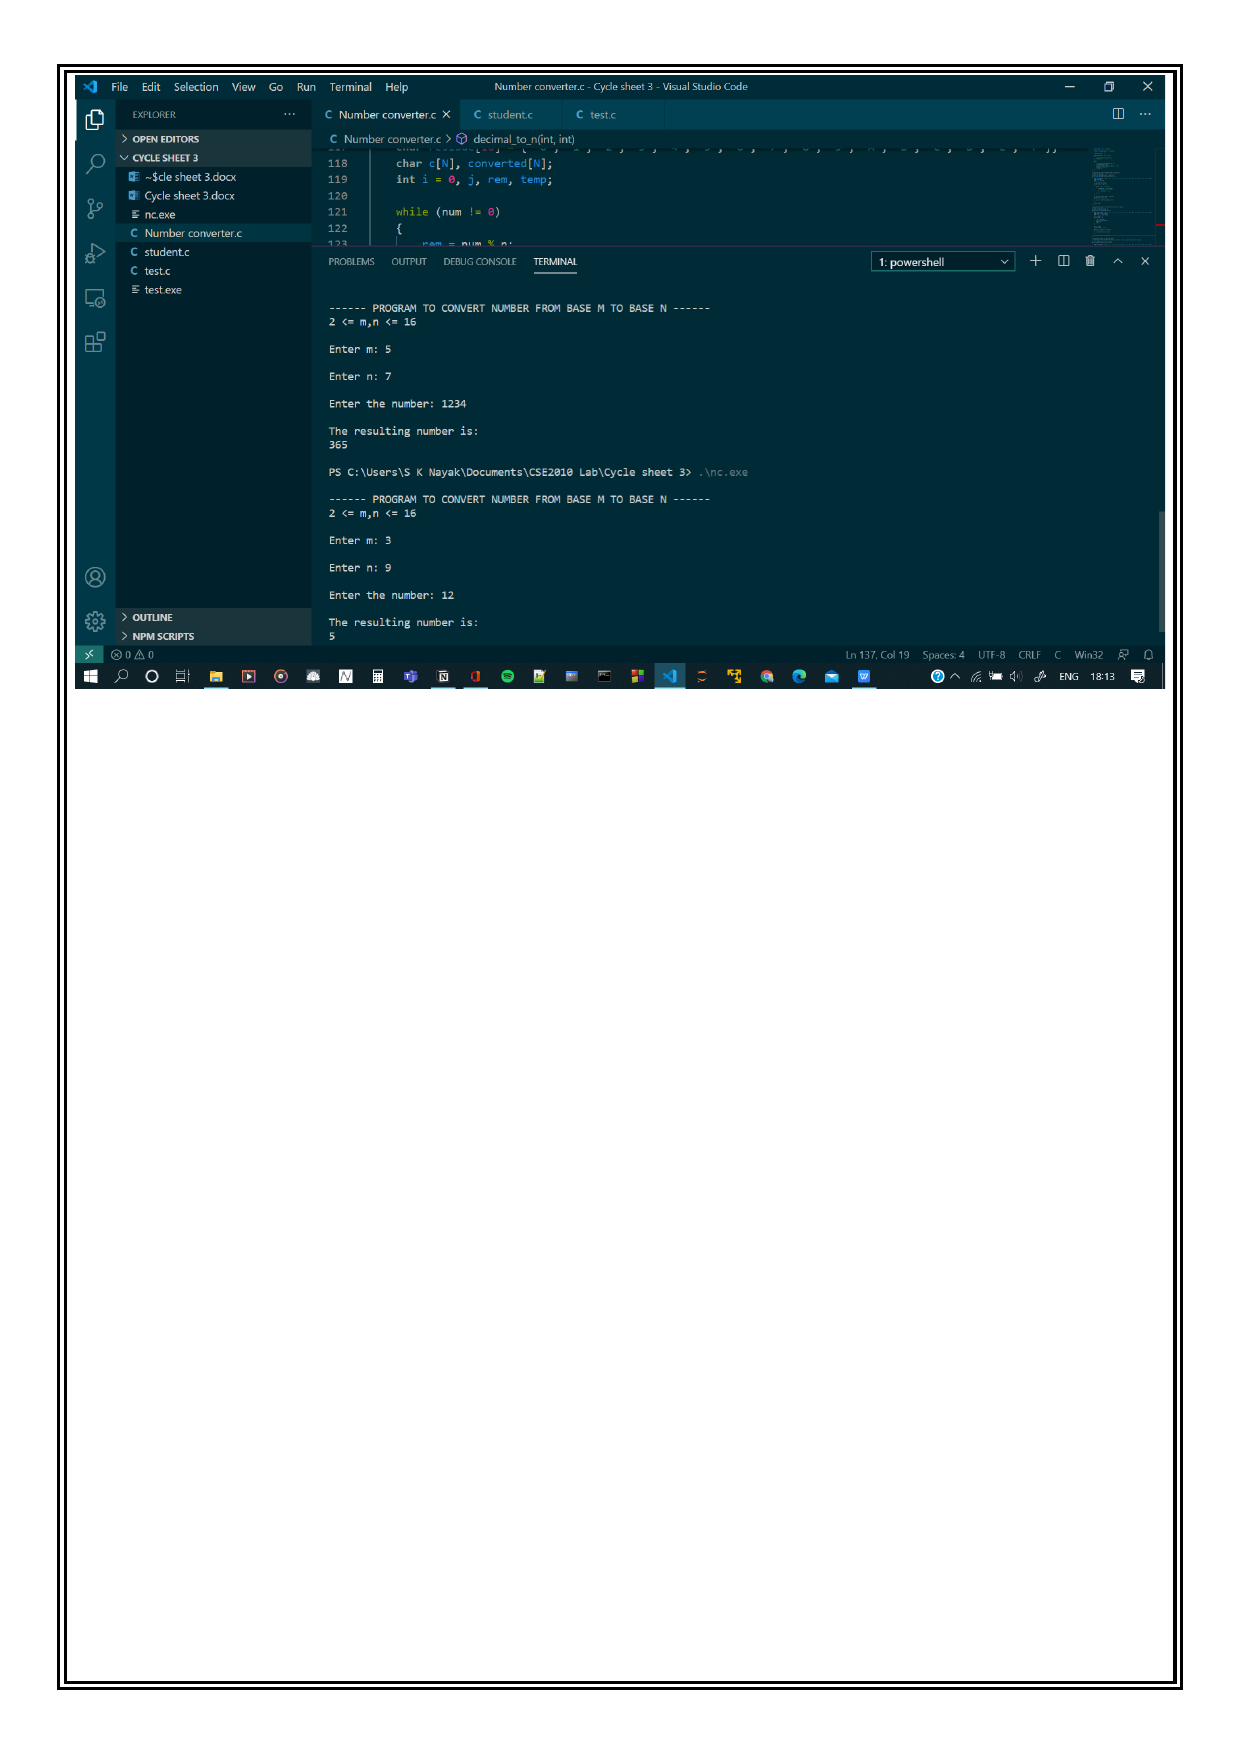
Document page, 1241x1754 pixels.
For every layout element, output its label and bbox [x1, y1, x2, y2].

picture [406, 305, 416, 311]
picture [440, 430, 450, 434]
picture [553, 259, 563, 264]
picture [393, 402, 415, 407]
picture [649, 469, 666, 475]
picture [1087, 256, 1094, 265]
picture [75, 243, 1166, 689]
picture [374, 401, 384, 406]
picture [116, 101, 396, 222]
picture [399, 430, 409, 436]
picture [399, 621, 410, 628]
picture [492, 305, 500, 311]
picture [503, 305, 512, 311]
picture [421, 430, 437, 434]
picture [1160, 512, 1166, 631]
picture [643, 496, 650, 502]
picture [1106, 82, 1113, 91]
picture [396, 594, 412, 598]
picture [503, 496, 512, 502]
picture [872, 252, 1015, 271]
picture [415, 402, 428, 407]
picture [492, 496, 500, 502]
picture [634, 496, 641, 502]
picture [495, 178, 506, 182]
picture [349, 566, 359, 571]
picture [453, 496, 465, 502]
picture [405, 496, 416, 502]
picture [421, 621, 437, 625]
picture [91, 82, 96, 92]
picture [1097, 164, 1108, 168]
picture [415, 594, 425, 598]
picture [490, 471, 503, 475]
picture [87, 110, 103, 123]
picture [374, 592, 384, 598]
picture [553, 496, 560, 502]
picture [572, 496, 579, 502]
picture [349, 402, 359, 407]
picture [535, 178, 542, 185]
picture [440, 621, 450, 625]
picture [506, 469, 513, 475]
